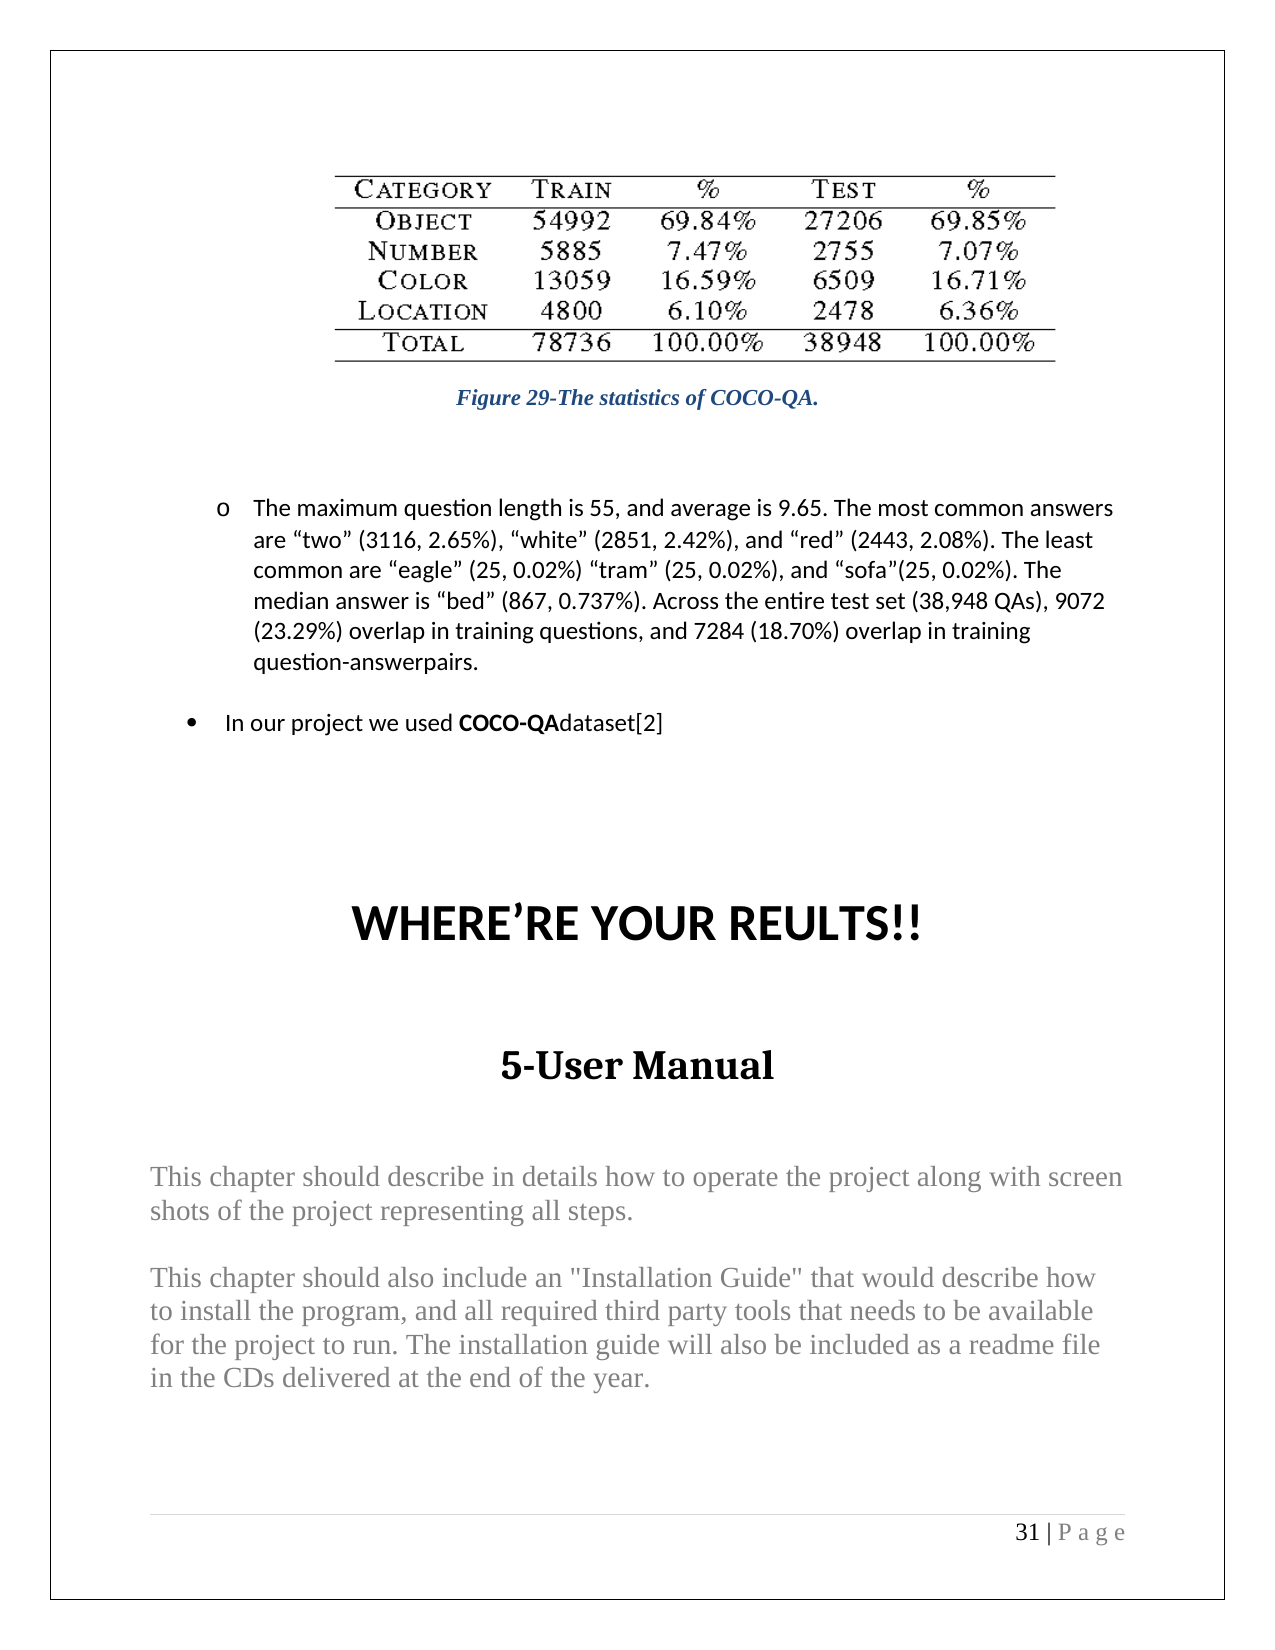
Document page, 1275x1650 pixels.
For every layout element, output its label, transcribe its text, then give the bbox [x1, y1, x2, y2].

subtitle 5-User Manual [150, 1042, 1125, 1090]
list In our project we used COCO-QAdataset[2] [187, 707, 1125, 737]
text This chapter should describe in details how to operate the project along with screen shots of the project representing all steps. [150, 1159, 1125, 1226]
text WHERE’RE YOUR REULTS!! [150, 890, 1125, 953]
text This chapter should also include an "Installation Guide" that would describe how to install the program, and all required third party tools that needs to be available for the project to run. The installation guide will also be included as a readme file in the CDs delivered at the end of the year. [150, 1260, 1125, 1394]
list The maximum question length is 55, and average is 9.65. The most common answers are “two” (3116, 2.65%), “white” (2851, 2.42%), and “red” (2443, 2.08%). The least common are “eagle” (25, 0.02%) “tram” (25, 0.02%), and “sofa”(25, 0.02%). The median answer is “bed” (867, 0.737%). Across the entire test set (38,948 QAs), 9072 (23.29%) overlap in training questions, and 7284 (18.70%) overlap in training question-answerpairs. [216, 492, 1125, 676]
picture [300, 150, 1078, 384]
text Figure 29-The statistics of COCO-QA. [150, 384, 1125, 410]
